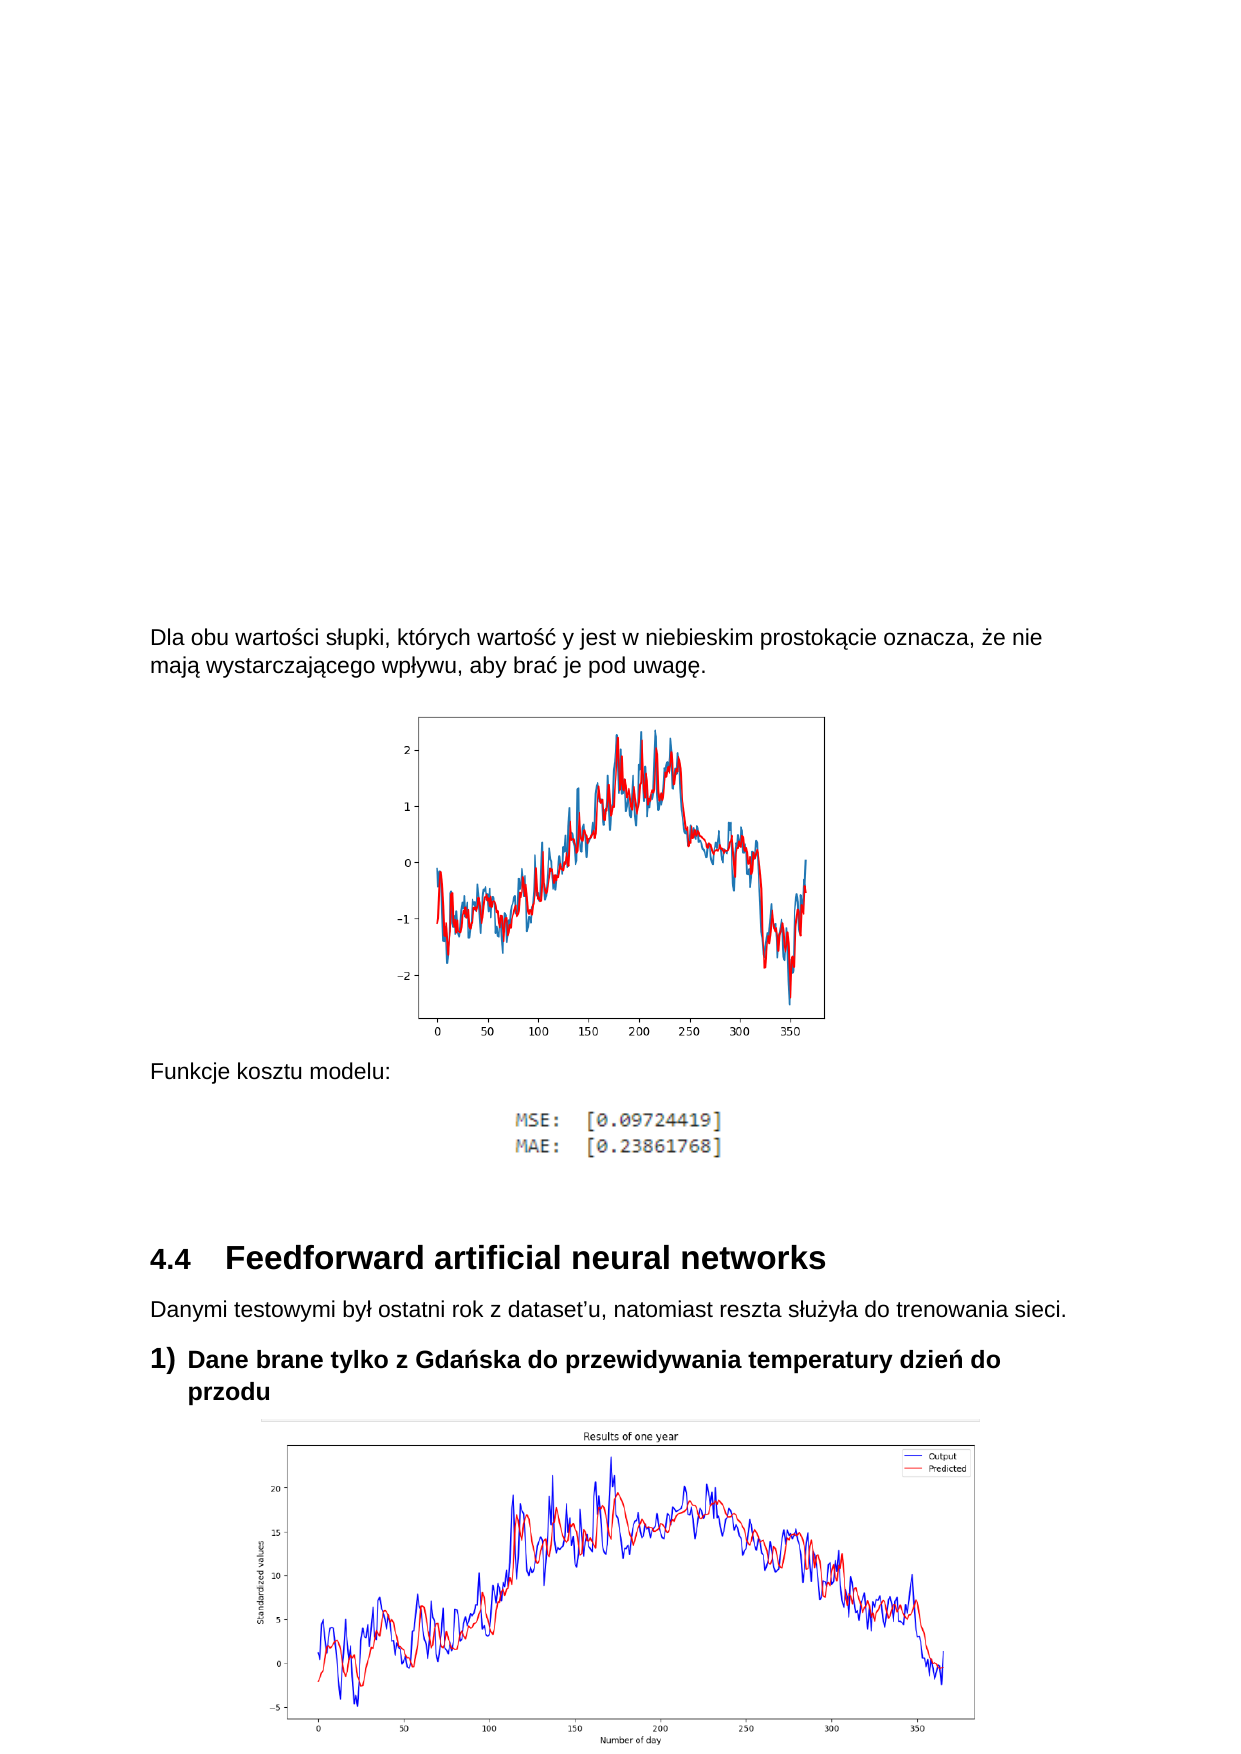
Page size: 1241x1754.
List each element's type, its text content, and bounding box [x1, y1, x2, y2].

text Dla obu wartości słupki, których wartość y jest w niebieskim prostokącie oznacza, że nie mają wystarczającego wpływu, aby brać je pod uwagę. [150, 623, 1090, 678]
text Danymi testowymi był ostatni rok z dataset’u, natomiast reszta służyła do trenowania sieci. [150, 1296, 1090, 1323]
picture [396, 709, 840, 1041]
list Feedforward artificial neural networks [150, 1238, 1090, 1277]
picture [243, 1419, 993, 1751]
picture [505, 1104, 730, 1179]
text Funkcje kosztu modelu: [150, 1058, 1090, 1084]
list Dane brane tylko z Gdańska do przewidywania temperatury dzień do przodu [150, 1342, 1090, 1406]
